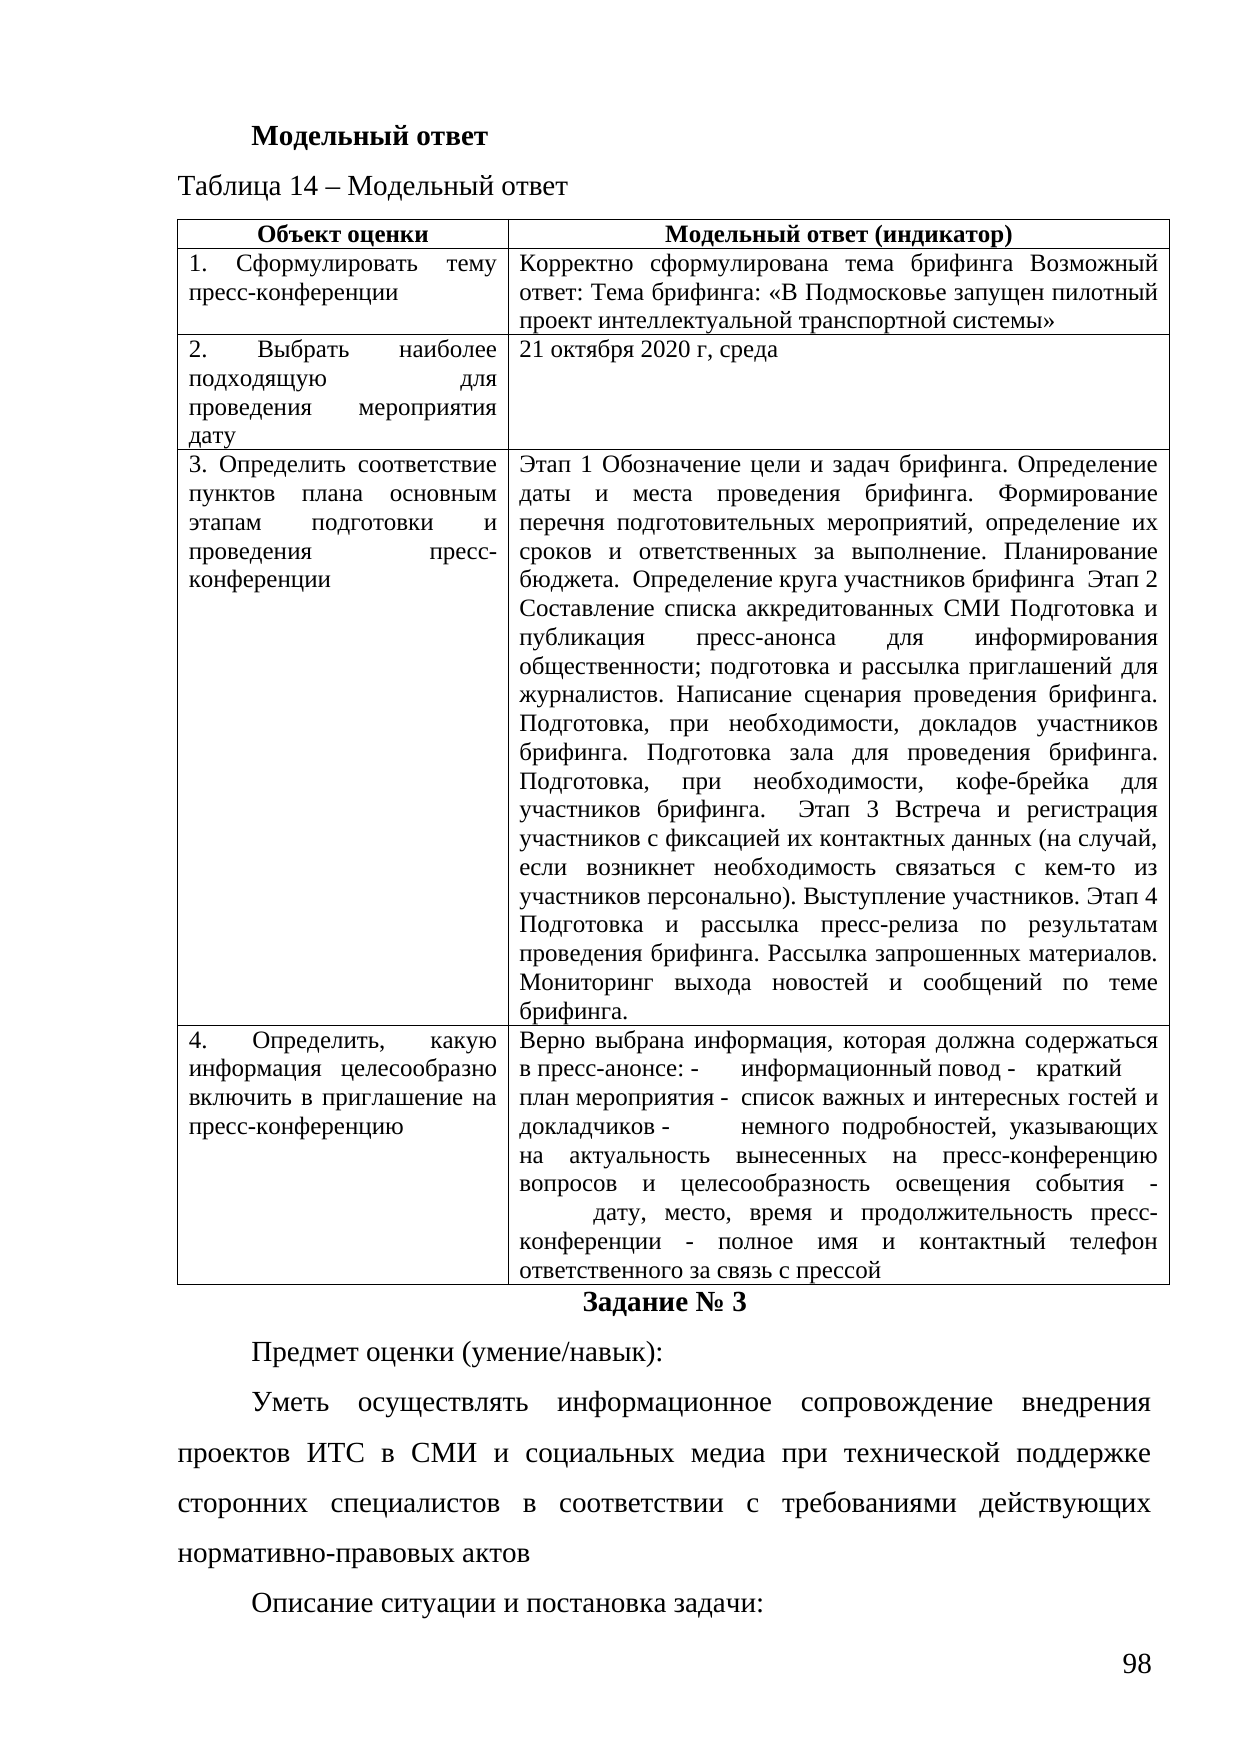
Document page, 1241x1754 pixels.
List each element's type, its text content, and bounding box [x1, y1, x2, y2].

text Уметь осуществлять информационное сопровождение внедрения проектов ИТС в СМИ и социальных медиа при технической поддержке сторонних специалистов в соответствии с требованиями действующих нормативно-правовых актов [177, 1384, 1152, 1569]
text Таблица 14 – Модельный ответ [177, 168, 1152, 202]
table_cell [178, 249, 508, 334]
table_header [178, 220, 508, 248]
text Модельный ответ [177, 118, 1152, 152]
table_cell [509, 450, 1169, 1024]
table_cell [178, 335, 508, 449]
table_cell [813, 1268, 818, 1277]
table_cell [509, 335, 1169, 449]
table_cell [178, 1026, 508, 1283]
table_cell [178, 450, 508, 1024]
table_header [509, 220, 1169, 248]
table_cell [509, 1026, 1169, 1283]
text Задание № 3 [177, 1285, 1152, 1317]
text Описание ситуации и постановка задачи: [177, 1586, 1152, 1619]
text Предмет оценки (умение/навык): [177, 1334, 1152, 1368]
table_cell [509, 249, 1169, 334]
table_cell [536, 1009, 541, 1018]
